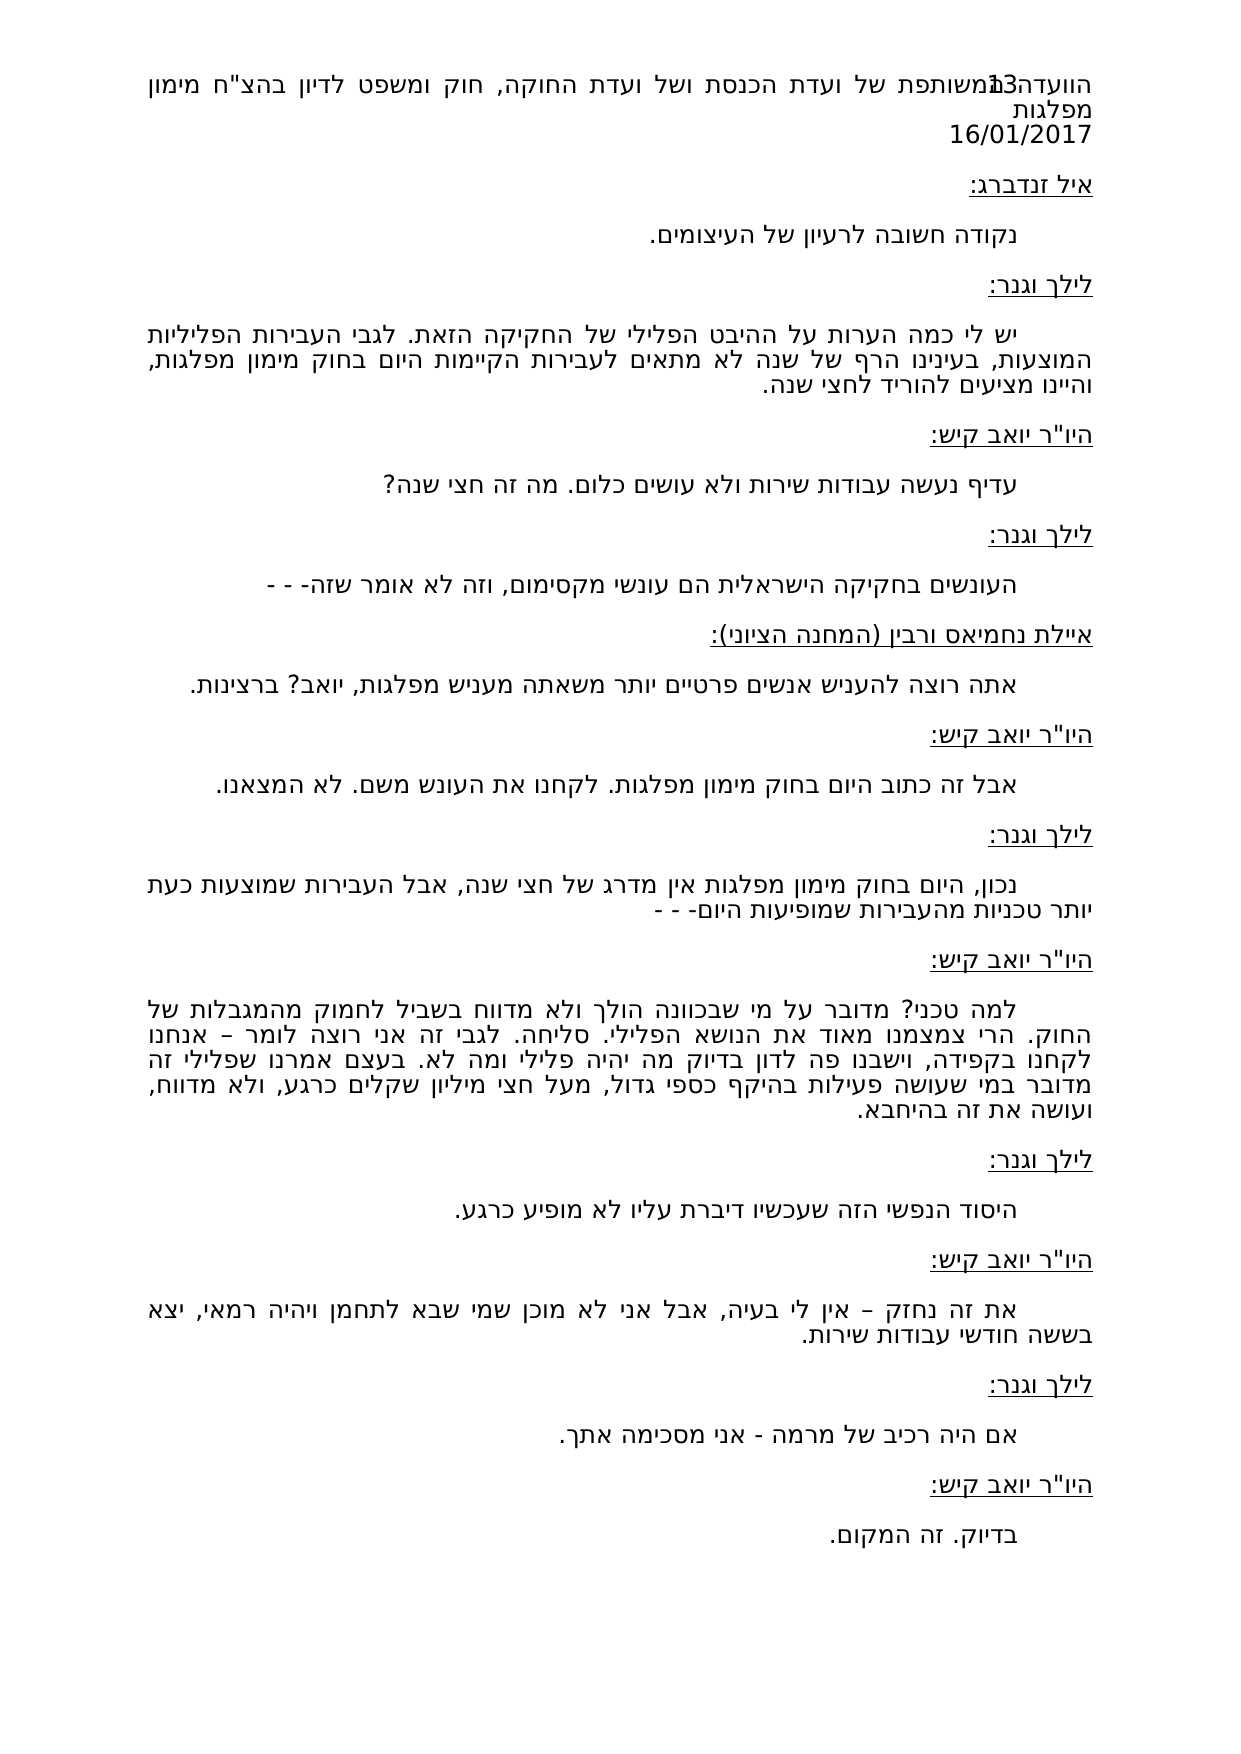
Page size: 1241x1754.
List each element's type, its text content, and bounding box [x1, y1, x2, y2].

text נקודה חשובה לרעיון של העיצומים. [147, 224, 1093, 249]
text לילך וגנר: [147, 1149, 1093, 1174]
text לילך וגנר: [147, 1374, 1093, 1399]
text היו"ר יואב קיש: [147, 424, 1093, 449]
text היו"ר יואב קיש: [147, 949, 1093, 974]
text עדיף נעשה עבודות שירות ולא עושים כלום. מה זה חצי שנה? [147, 474, 1093, 499]
text לילך וגנר: [147, 524, 1093, 549]
text העונשים בחקיקה הישראלית הם עונשי מקסימום, וזה לא אומר שזה- - - [147, 574, 1093, 599]
text איילת נחמיאס ורבין (המחנה הציוני): [147, 624, 1093, 649]
text היו"ר יואב קיש: [147, 1249, 1093, 1274]
text בדיוק. זה המקום. [147, 1524, 1093, 1549]
text לילך וגנר: [147, 824, 1093, 849]
text את זה נחזק – אין לי בעיה, אבל אני לא מוכן שמי שבא לתחמן ויהיה רמאי, יצא בששה חודשי עבודות שירות. [147, 1299, 1093, 1349]
text אבל זה כתוב היום בחוק מימון מפלגות. לקחנו את העונש משם. לא המצאנו. [147, 774, 1093, 799]
text נכון, היום בחוק מימון מפלגות אין מדרג של חצי שנה, אבל העבירות שמוצעות כעת יותר טכניות מהעבירות שמופיעות היום- - - [147, 874, 1093, 924]
text אתה רוצה להעניש אנשים פרטיים יותר משאתה מעניש מפלגות, יואב? ברצינות. [147, 674, 1093, 699]
text לילך וגנר: [147, 274, 1093, 299]
text היו"ר יואב קיש: [147, 1474, 1093, 1499]
text היסוד הנפשי הזה שעכשיו דיברת עליו לא מופיע כרגע. [147, 1199, 1093, 1224]
text איל זנדברג: [147, 174, 1093, 199]
text היו"ר יואב קיש: [147, 724, 1093, 749]
text יש לי כמה הערות על ההיבט הפלילי של החקיקה הזאת. לגבי העבירות הפליליות המוצעות, בעינינו הרף של שנה לא מתאים לעבירות הקיימות היום בחוק מימון מפלגות, והיינו מציעים להוריד לחצי שנה. [147, 324, 1093, 399]
text אם היה רכיב של מרמה - אני מסכימה אתך. [147, 1424, 1093, 1449]
text למה טכני? מדובר על מי שבכוונה הולך ולא מדווח בשביל לחמוק מהמגבלות של החוק. הרי צמצמנו מאוד את הנושא הפלילי. סליחה. לגבי זה אני רוצה לומר – אנחנו לקחנו בקפידה, וישבנו פה לדון בדיוק מה יהיה פלילי ומה לא. בעצם אמרנו שפלילי זה מדובר במי שעושה פעילות בהיקף כספי גדול, מעל חצי מיליון שקלים כרגע, ולא מדווח, ועושה את זה בהיחבא. [147, 999, 1093, 1124]
